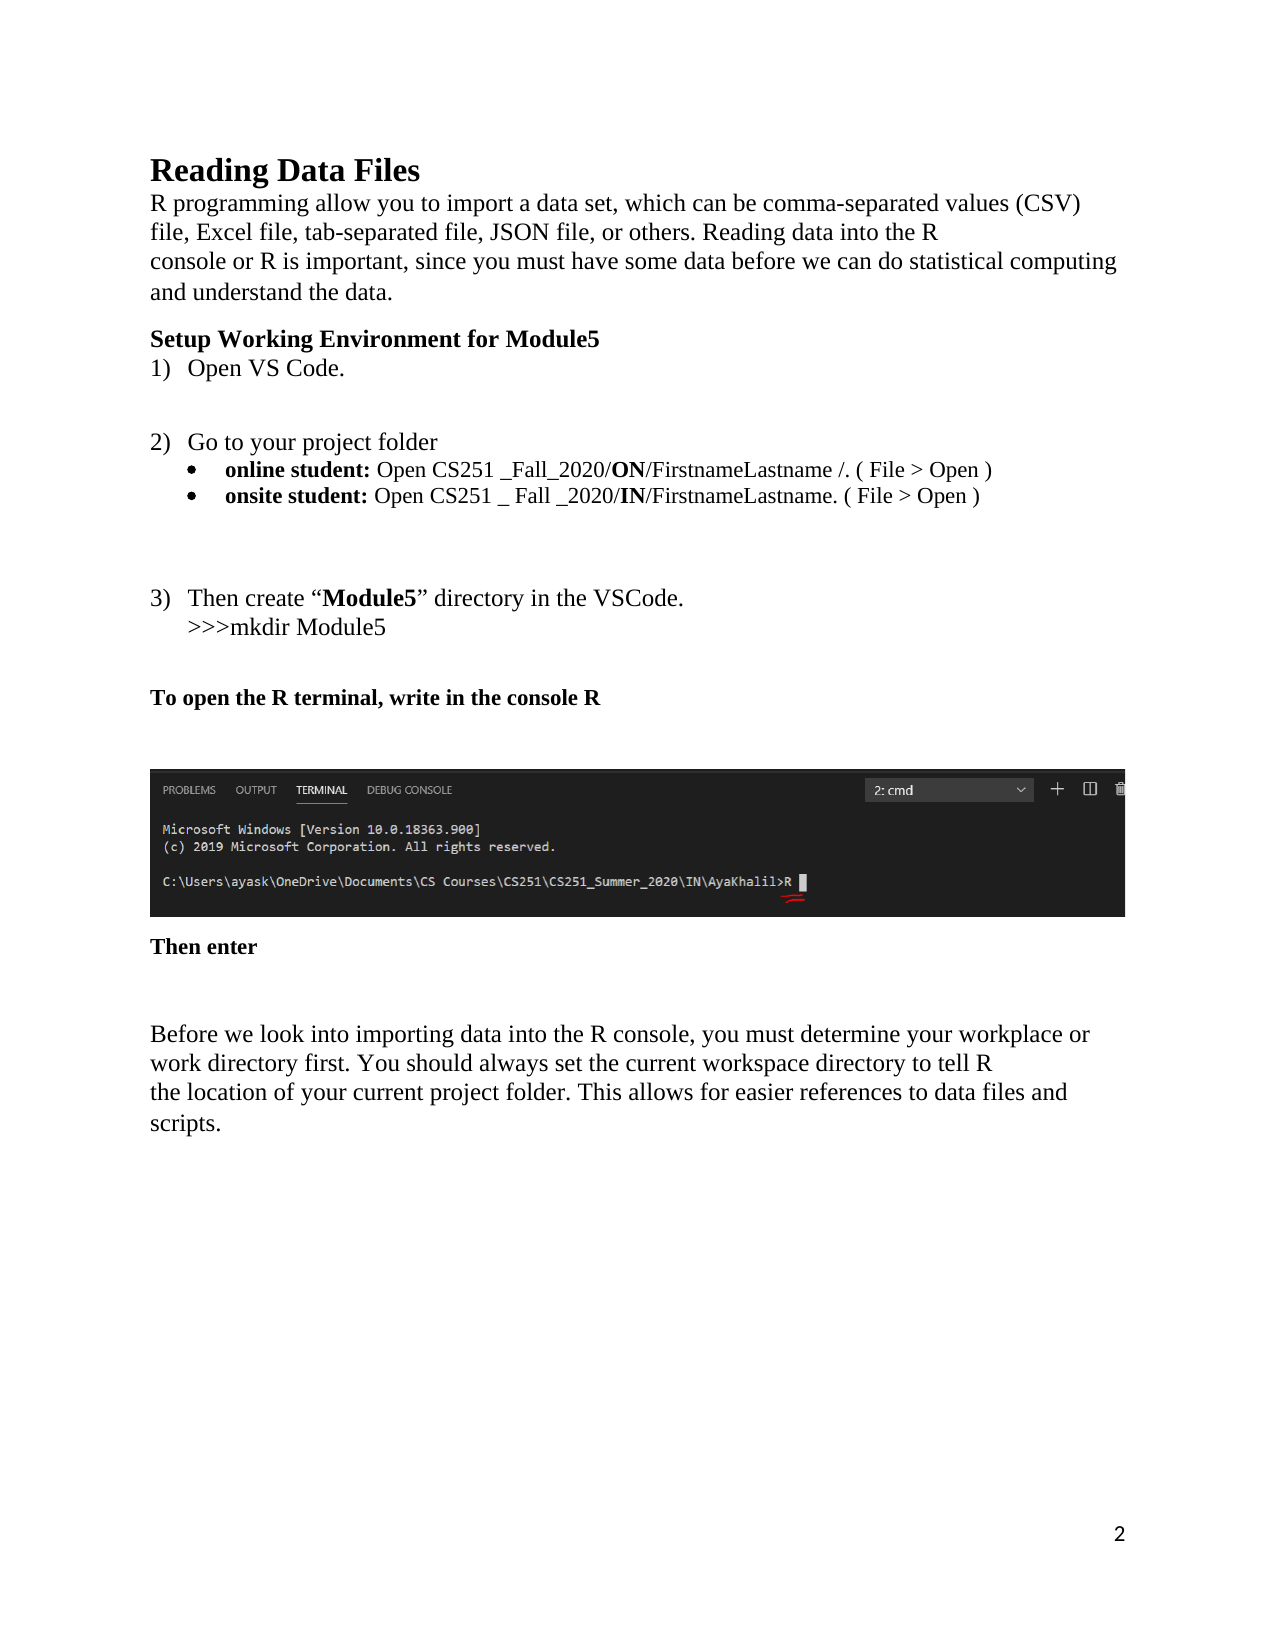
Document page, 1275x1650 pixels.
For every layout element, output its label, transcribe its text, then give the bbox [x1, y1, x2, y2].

list Open VS Code. [150, 353, 1125, 382]
text the location of your current project folder. This allows for easier references to data files and scripts. [150, 1077, 1125, 1136]
text Then enter [150, 933, 1125, 959]
text console or R is important, since you must have some data before we can do statistical computing and understand the data. [150, 246, 1125, 306]
text >>>mkdir Module5 [187, 612, 1125, 641]
list Go to your project folder [150, 427, 1125, 456]
text Setup Working Environment for Module5 [150, 324, 1125, 353]
picture [150, 769, 1125, 917]
text R programming allow you to import a data set, which can be comma-separated values (CSV) file, Excel file, tab-separated file, JSON file, or others. Reading data into the R [150, 188, 1125, 246]
list Then create “Module5” directory in the VSCode. [150, 583, 1125, 612]
text To open the R terminal, write in the console R [150, 684, 1125, 710]
text Before we look into importing data into the R console, you must determine your workplace or work directory first. You should always set the current workspace directory to tell R [150, 1019, 1125, 1077]
list online student: Open CS251 _Fall_2020/ON/FirstnameLastname /. ( File > Open ) [187, 456, 1125, 483]
list onsite student: Open CS251 _ Fall _2020/IN/FirstnameLastname. ( File > Open ) [187, 483, 1125, 509]
text Reading Data Files [150, 150, 1125, 188]
